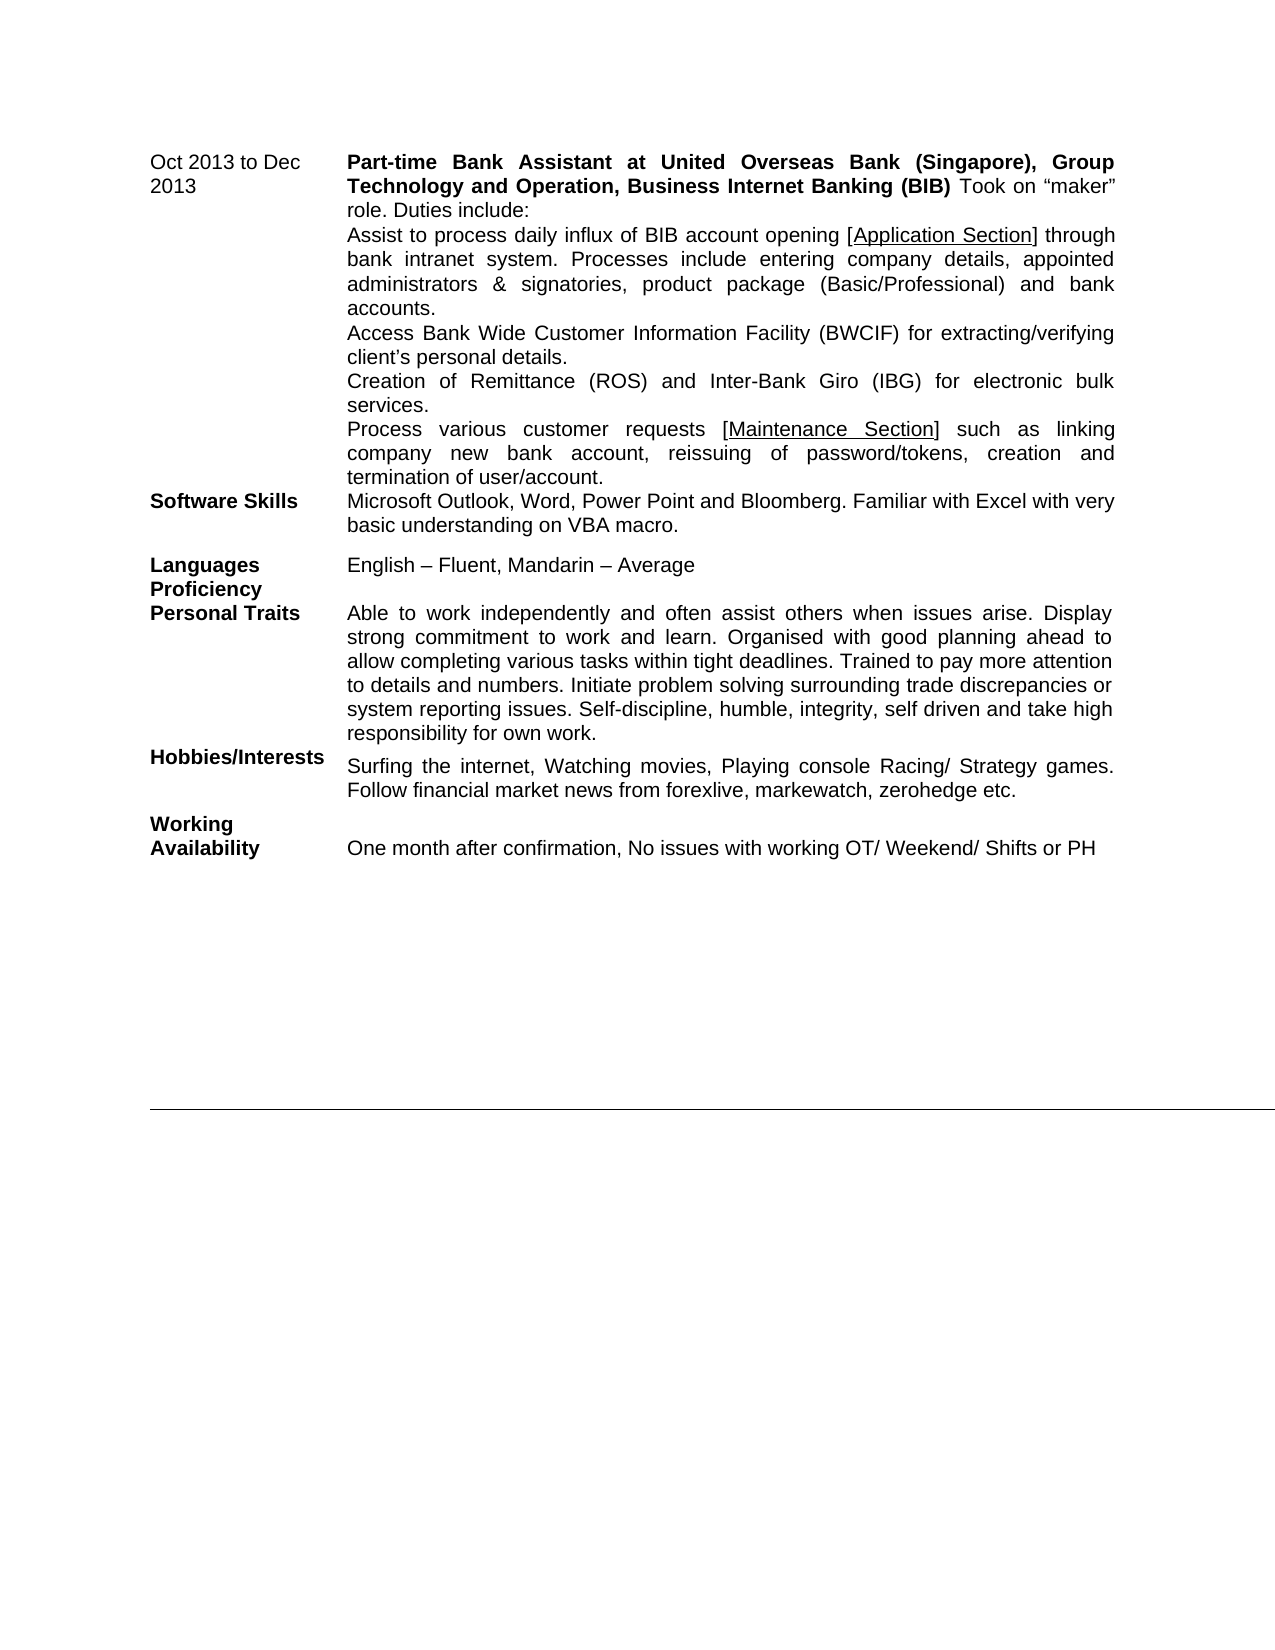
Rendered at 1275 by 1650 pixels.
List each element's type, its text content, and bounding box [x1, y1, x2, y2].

table_cell Personal Traits [150, 601, 347, 745]
table_cell Microsoft Outlook, Word, Power Point and Bloomberg. Familiar with Excel with very basic understanding on VBA macro. [347, 489, 1116, 553]
table_cell Languages Proficiency [150, 553, 347, 601]
table_cell Able to work independently and often assist others when issues arise. Display strong commitment to work and learn. Organised with good planning ahead to allow completing various tasks within tight deadlines. Trained to pay more attention to details and numbers. Initiate problem solving surrounding trade discrepancies or system reporting issues. Self-discipline, humble, integrity, self driven and take high responsibility for own work. [347, 601, 1116, 745]
table_cell Software Skills [150, 489, 347, 553]
table_cell Surfing the internet, Watching movies, Playing console Racing/ Strategy games. Follow financial market news from forexlive, markewatch, zerohedge etc. [347, 745, 1116, 812]
table_cell English – Fluent, Mandarin – Average [347, 553, 1116, 601]
table_header Part-time Bank Assistant at United Overseas Bank (Singapore), Group Technology and Operation, Business Internet Banking (BIB) Took on “maker” role. Duties include: Assist to process daily influx of BIB account opening [Application Section] through bank intranet system. Processes include entering company details, appointed administrators & signatories, product package (Basic/Professional) and bank accounts. Access Bank Wide Customer Information Facility (BWCIF) for extracting/verifying client’s personal details. Creation of Remittance (ROS) and Inter-Bank Giro (IBG) for electronic bulk services. Process various customer requests [Maintenance Section] such as linking company new bank account, reissuing of password/tokens, creation and termination of user/account. [347, 150, 1116, 489]
table_cell Working Availability [150, 812, 347, 860]
table_cell Hobbies/Interests [150, 745, 347, 812]
table_cell One month after confirmation, No issues with working OT/ Weekend/ Shifts or PH [347, 812, 1116, 860]
table_header Oct 2013 to Dec 2013 [150, 150, 347, 489]
